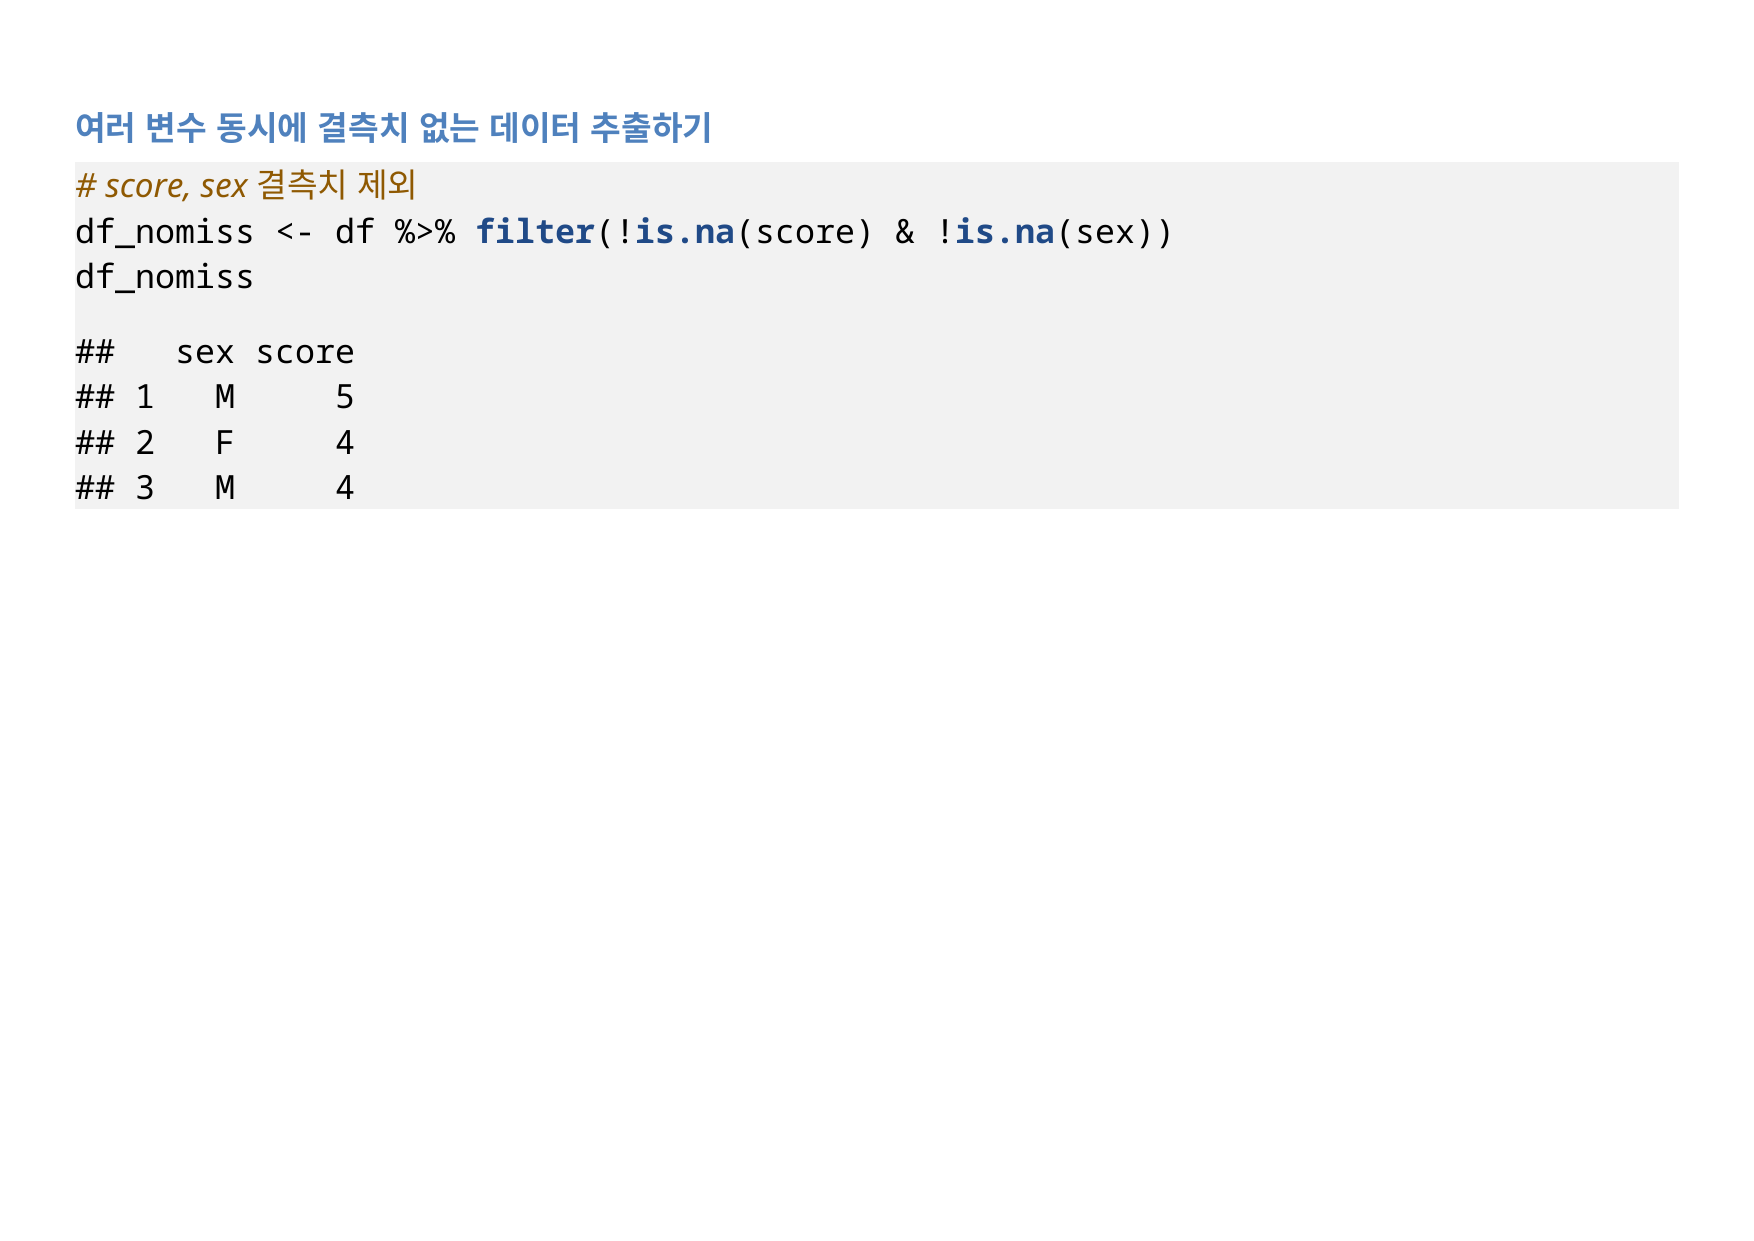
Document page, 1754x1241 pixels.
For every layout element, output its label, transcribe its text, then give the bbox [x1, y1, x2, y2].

subtitle 여러 변수 동시에 결측치 없는 데이터 추출하기 [75, 101, 1679, 150]
text ## sex score ## 1 M 5 ## 2 F 4 ## 3 M 4 [75, 328, 1679, 509]
text # score, sex 결측치 제외 df_nomiss <- df %>% filter(!is.na(score) & !is.na(sex)) df_nomiss [255, 162, 1679, 298]
